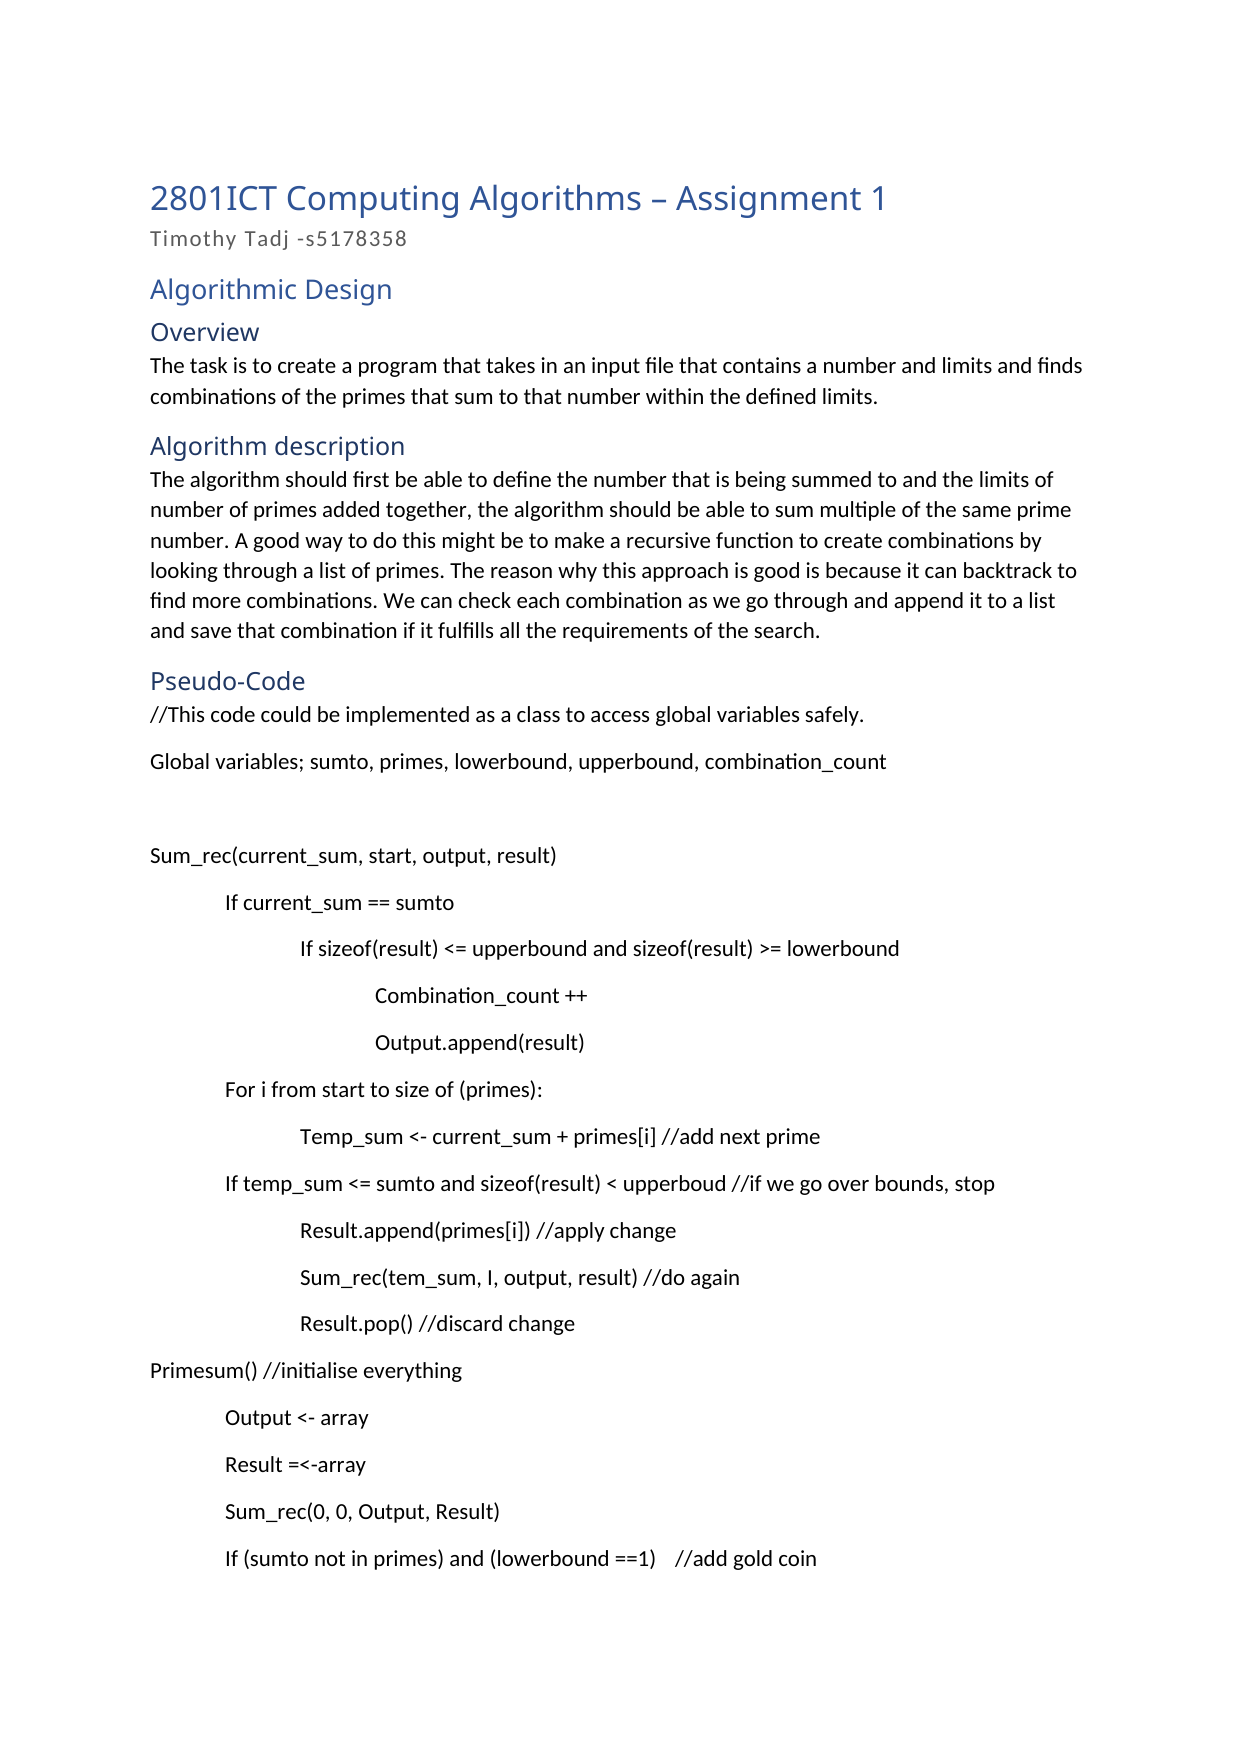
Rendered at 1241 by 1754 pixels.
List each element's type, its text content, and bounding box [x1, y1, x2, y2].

text Temp_sum <- current_sum + primes[i] //add next prime [150, 1122, 1090, 1150]
text For i from start to size of (primes): [150, 1075, 1090, 1103]
text If temp_sum <= sumto and sizeof(result) < upperboud //if we go over bounds, stop [150, 1169, 1090, 1197]
text //This code could be implemented as a class to access global variables safely. [150, 700, 1090, 728]
subtitle Algorithm description [150, 429, 1090, 463]
text Result.append(primes[i]) //apply change [150, 1216, 1090, 1244]
text Sum_rec(tem_sum, I, output, result) //do again [150, 1263, 1090, 1291]
text The task is to create a program that takes in an input file that contains a number and limits and finds combinations of the primes that sum to that number within the defined limits. [150, 352, 1090, 410]
text Sum_rec(0, 0, Output, Result) [150, 1497, 1090, 1525]
text Output.append(result) [150, 1028, 1090, 1056]
subtitle Pseudo-Code [150, 663, 1090, 697]
subtitle 2801ICT Computing Algorithms – Assignment 1 [150, 175, 1090, 220]
text If sizeof(result) <= upperbound and sizeof(result) >= lowerbound [150, 934, 1090, 962]
text Sum_rec(current_sum, start, output, result) [150, 841, 1090, 869]
text Combination_count ++ [150, 981, 1090, 1009]
subtitle Overview [150, 315, 1090, 349]
text The algorithm should first be able to define the number that is being summed to and the limits of number of primes added together, the algorithm should be able to sum multiple of the same prime number. A good way to do this might be to make a recursive function to create combinations by looking through a list of primes. The reason why this approach is good is because it can backtrack to find more combinations. We can check each combination as we go through and append it to a list and save that combination if it fulfills all the requirements of the search. [150, 465, 1090, 644]
text Result =<-array [150, 1450, 1090, 1478]
text If current_sum == sumto [150, 888, 1090, 916]
text Global variables; sumto, primes, lowerbound, upperbound, combination_count [150, 747, 1090, 775]
text Output <- array [150, 1403, 1090, 1431]
subtitle Algorithmic Design [150, 271, 1090, 308]
text Primesum() //initialise everything [150, 1356, 1090, 1384]
text Result.pop() //discard change [150, 1309, 1090, 1337]
text If (sumto not in primes) and (lowerbound ==1) //add gold coin [150, 1544, 1090, 1572]
subtitle Timothy Tadj -s5178358 [150, 224, 1090, 252]
